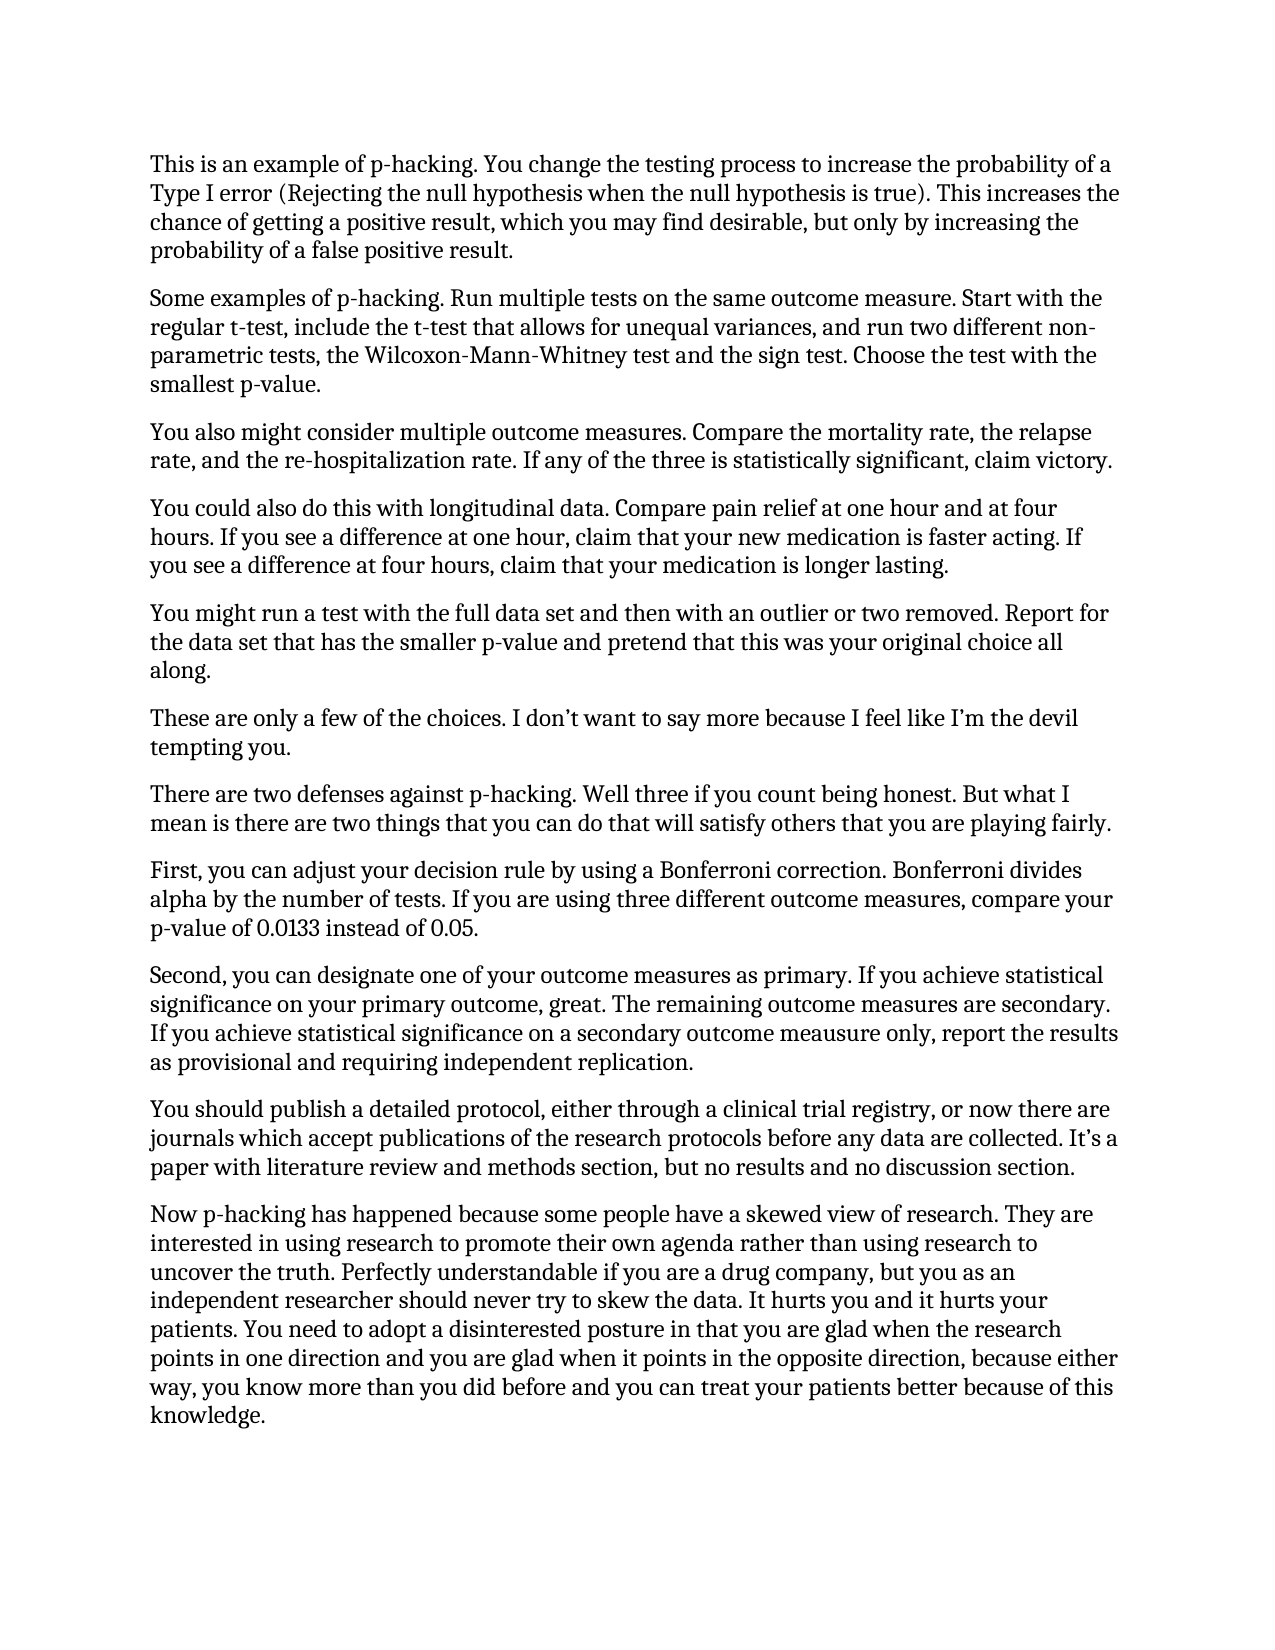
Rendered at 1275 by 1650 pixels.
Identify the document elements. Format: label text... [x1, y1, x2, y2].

text Second, you can designate one of your outcome measures as primary. If you achieve statistical significance on your primary outcome, great. The remaining outcome measures are secondary. If you achieve statistical significance on a secondary outcome meausure only, report the results as provisional and requiring independent replication. [150, 961, 1125, 1076]
text First, you can adjust your decision rule by using a Bonferroni correction. Bonferroni divides alpha by the number of tests. If you are using three different outcome measures, compare your p-value of 0.0133 instead of 0.05. [150, 856, 1125, 942]
text You could also do this with longitudinal data. Compare pain relief at one hour and at four hours. If you see a difference at one hour, claim that your new medication is faster acting. If you see a difference at four hours, claim that your medication is longer lasting. [150, 494, 1125, 580]
text Some examples of p-hacking. Run multiple tests on the same outcome measure. Start with the regular t-test, include the t-test that allows for unequal variances, and run two different non-parametric tests, the Wilcoxon-Mann-Whitney test and the sign test. Choose the test with the smallest p-value. [150, 284, 1125, 399]
text This is an example of p-hacking. You change the testing process to increase the probability of a Type I error (Rejecting the null hypothesis when the null hypothesis is true). This increases the chance of getting a positive result, which you may find desirable, but only by increasing the probability of a false positive result. [150, 150, 1125, 265]
text There are two defenses against p-hacking. Well three if you count being honest. But what I mean is there are two things that you can do that will satisfy others that you are playing fairly. [150, 780, 1125, 837]
text You might run a test with the full data set and then with an outlier or two removed. Report for the data set that has the smaller p-value and pretend that this was your original choice all along. [150, 599, 1125, 685]
text You should publish a detailed protocol, either through a clinical trial registry, or now there are journals which accept publications of the research protocols before any data are collected. It’s a paper with literature review and methods section, but no results and no discussion section. [150, 1095, 1125, 1181]
text Now p-hacking has happened because some people have a skewed view of research. They are interested in using research to promote their own agenda rather than using research to uncover the truth. Perfectly understandable if you are a drug company, but you as an independent researcher should never try to skew the data. It hurts you and it hurts your patients. You need to adopt a disinterested posture in that you are glad when the research points in one direction and you are glad when it points in the opposite direction, because either way, you know more than you did before and you can treat your patients better because of this knowledge. [150, 1200, 1125, 1430]
text You also might consider multiple outcome measures. Compare the mortality rate, the relapse rate, and the re-hospitalization rate. If any of the three is statistically significant, claim victory. [150, 417, 1125, 475]
text These are only a few of the choices. I don’t want to say more because I feel like I’m the devil tempting you. [150, 704, 1125, 761]
